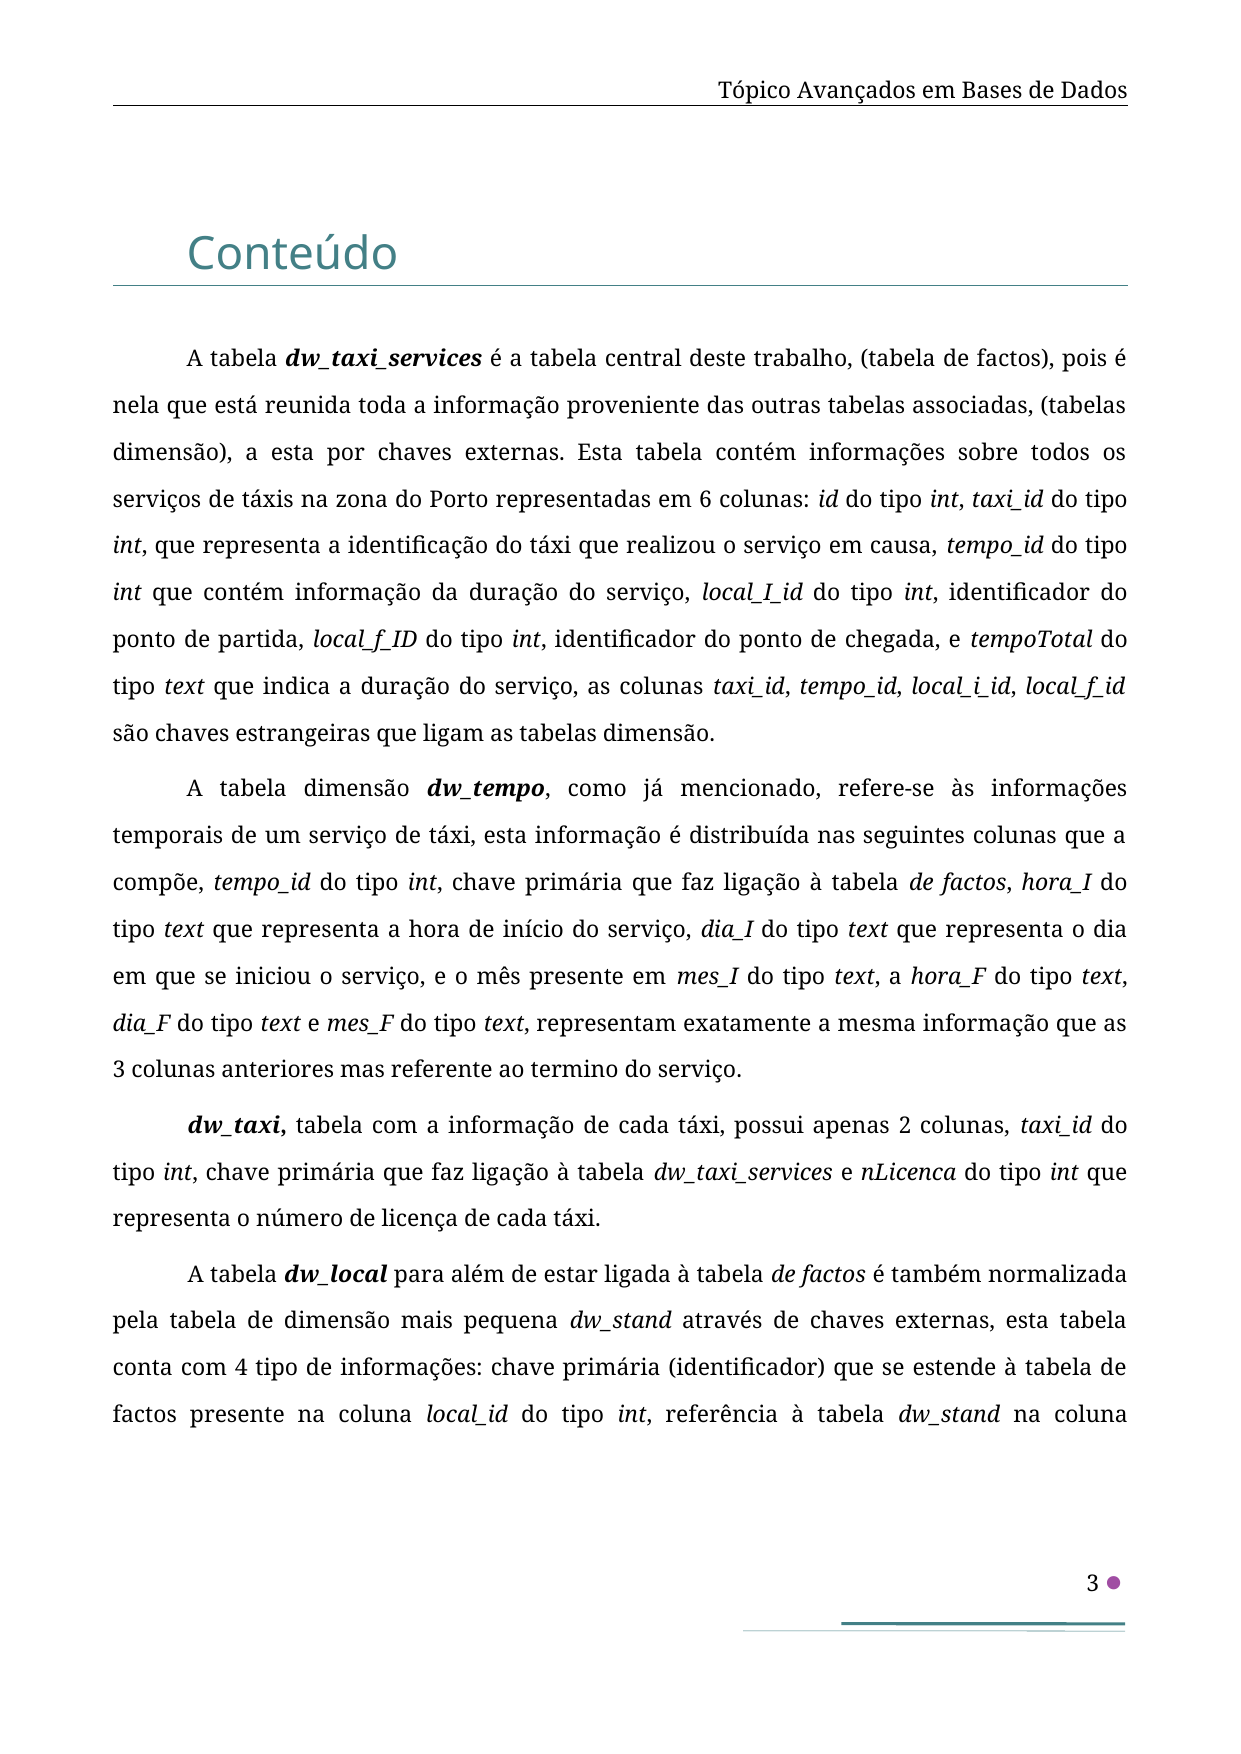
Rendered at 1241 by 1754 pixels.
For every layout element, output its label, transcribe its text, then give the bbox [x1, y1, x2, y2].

subtitle Conteúdo [112, 220, 1128, 286]
text A tabela dimensão dw_tempo, como já mencionado, refere-se às informações temporais de um serviço de táxi, esta informação é distribuída nas seguintes colunas que a compõe, tempo_id do tipo int, chave primária que faz ligação à tabela de factos, hora_I do tipo text que representa a hora de início do serviço, dia_I do tipo text que representa o dia em que se iniciou o serviço, e o mês presente em mes_I do tipo text, a hora_F do tipo text, dia_F do tipo text e mes_F do tipo text, representam exatamente a mesma informação que as 3 colunas anteriores mas referente ao termino do serviço. [112, 772, 1128, 1085]
text A tabela dw_taxi_services é a tabela central deste trabalho, (tabela de factos), pois é nela que está reunida toda a informação proveniente das outras tabelas associadas, (tabelas dimensão), a esta por chaves externas. Esta tabela contém informações sobre todos os serviços de táxis na zona do Porto representadas em 6 colunas: id do tipo int, taxi_id do tipo int, que representa a identificação do táxi que realizou o serviço em causa, tempo_id do tipo int que contém informação da duração do serviço, local_I_id do tipo int, identificador do ponto de partida, local_f_ID do tipo int, identificador do ponto de chegada, e tempoTotal do tipo text que indica a duração do serviço, as colunas taxi_id, tempo_id, local_i_id, local_f_id são chaves estrangeiras que ligam as tabelas dimensão. [112, 342, 1128, 748]
text dw_taxi, tabela com a informação de cada táxi, possui apenas 2 colunas, taxi_id do tipo int, chave primária que faz ligação à tabela dw_taxi_services e nLicenca do tipo int que representa o número de licença de cada táxi. [112, 1109, 1128, 1234]
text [112, 1258, 1128, 1429]
